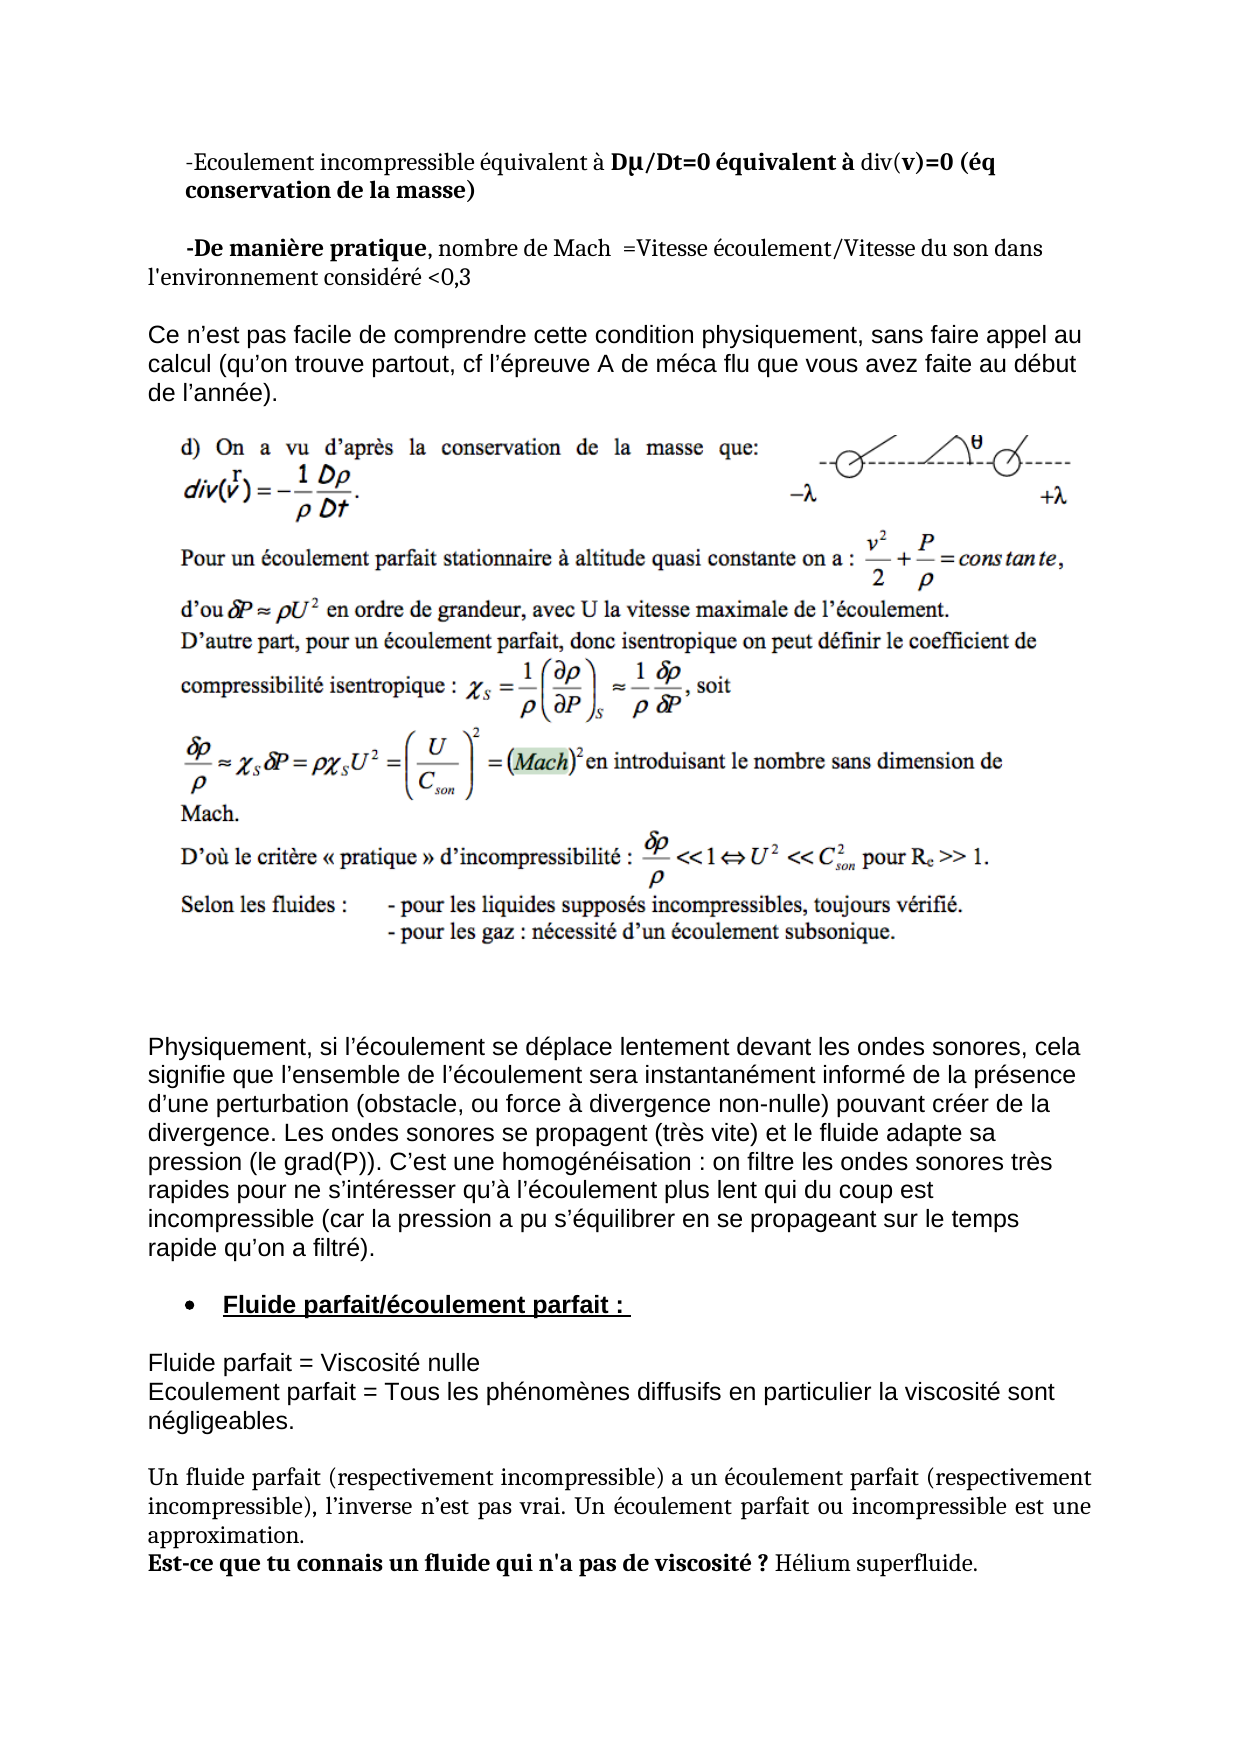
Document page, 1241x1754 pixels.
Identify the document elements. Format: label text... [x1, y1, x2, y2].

text -Ecoulement incompressible équivalent à Dμ/Dt=0 équivalent à div(v)=0 (éq conservation de la masse) [185, 148, 1093, 205]
text Est-ce que tu connais un fluide qui n'a pas de viscosité ? Hélium superfluide. [148, 1549, 1093, 1578]
text Physiquement, si l’écoulement se déplace lentement devant les ondes sonores, cela signifie que l’ensemble de l’écoulement sera instantanément informé de la présence d’une perturbation (obstacle, ou force à divergence non-nulle) pouvant créer de la divergence. Les ondes sonores se propagent (très vite) et le fluide adapte sa pression (le grad(P)). C’est une homogénéisation : on filtre les ondes sonores très rapides pour ne s’intéresser qu’à l’écoulement plus lent qui du coup est incompressible (car la pression a pu s’équilibrer en se propageant sur le temps rapide qu’on a filtré). [148, 1032, 1093, 1262]
text -De manière pratique, nombre de Mach =Vitesse écoulement/Vitesse du son dans l'environnement considéré <0,3 [148, 234, 1093, 291]
text Ce n’est pas facile de comprendre cette condition physiquement, sans faire appel au calcul (qu’on trouve partout, cf l’épreuve A de méca flu que vous avez faite au début de l’année). [148, 320, 1093, 406]
text Fluide parfait = Viscosité nulle [148, 1348, 1093, 1377]
text Un fluide parfait (respectivement incompressible) a un écoulement parfait (respectivement incompressible), l’inverse n’est pas vrai. Un écoulement parfait ou incompressible est une approximation. [148, 1463, 1093, 1549]
text Ecoulement parfait = Tous les phénomènes diffusifs en particulier la viscosité sont négligeables. [148, 1377, 1093, 1434]
list Fluide parfait/écoulement parfait : [185, 1291, 1093, 1319]
picture [147, 435, 1092, 946]
